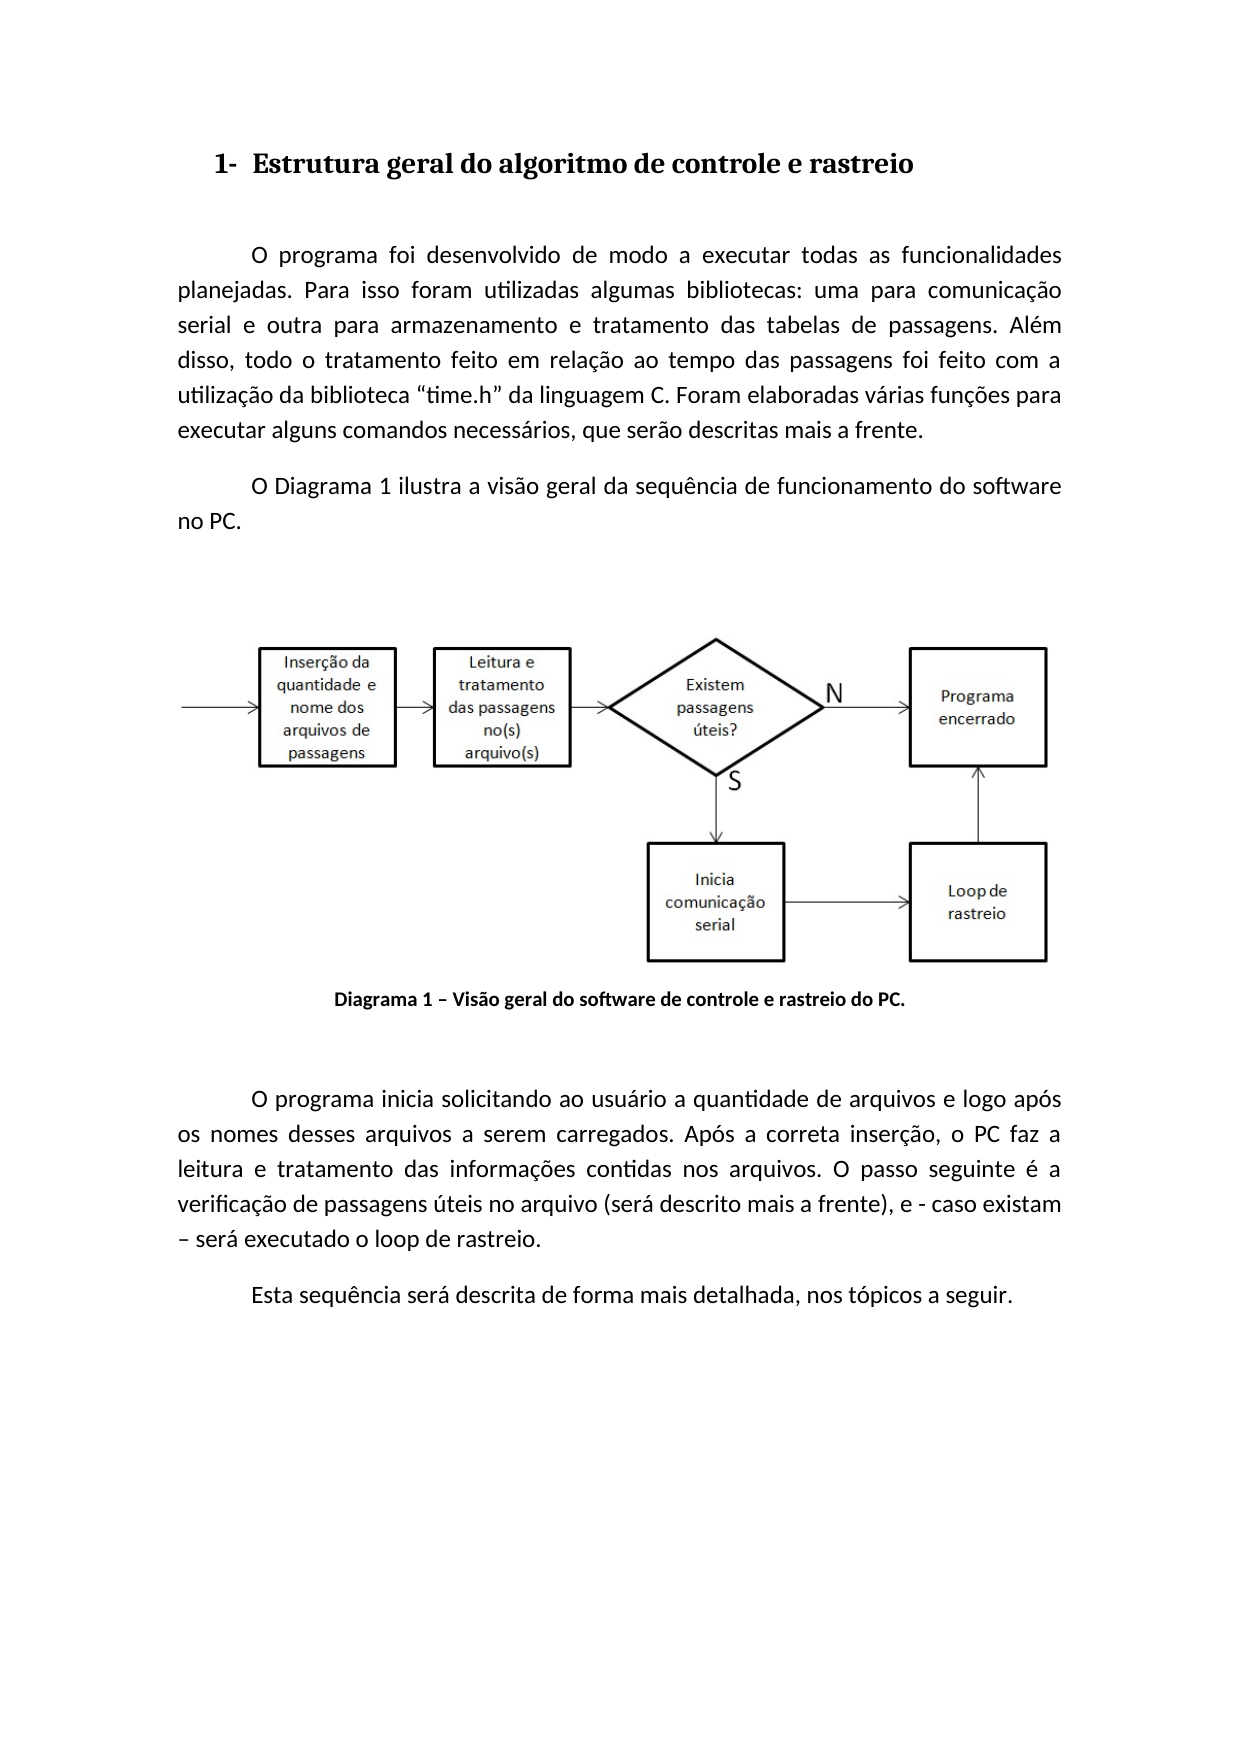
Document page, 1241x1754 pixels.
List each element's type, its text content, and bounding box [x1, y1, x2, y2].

text Esta sequência será descrita de forma mais detalhada, nos tópicos a seguir. [177, 1279, 1063, 1310]
subtitle Estrutura geral do algoritmo de controle e rastreio [215, 148, 1063, 181]
text O programa inicia solicitando ao usuário a quantidade de arquivos e logo após os nomes desses arquivos a serem carregados. Após a correta inserção, o PC faz a leitura e tratamento das informações contidas nos arquivos. O passo seguinte é a verificação de passagens úteis no arquivo (será descrito mais a frente), e - caso existam – será executado o loop de rastreio. [177, 1083, 1063, 1254]
text Diagrama 1 – Visão geral do software de controle e rastreio do PC. [177, 983, 1063, 1012]
text O programa foi desenvolvido de modo a executar todas as funcionalidades planejadas. Para isso foram utilizadas algumas bibliotecas: uma para comunicação serial e outra para armazenamento e tratamento das tabelas de passagens. Além disso, todo o tratamento feito em relação ao tempo das passagens foi feito com a utilização da biblioteca “time.h” da linguagem C. Foram elaboradas várias funções para executar alguns comandos necessários, que serão descritas mais a frente. [177, 239, 1063, 445]
picture [177, 613, 1063, 983]
text O Diagrama 1 ilustra a visão geral da sequência de funcionamento do software no PC. [177, 470, 1063, 536]
